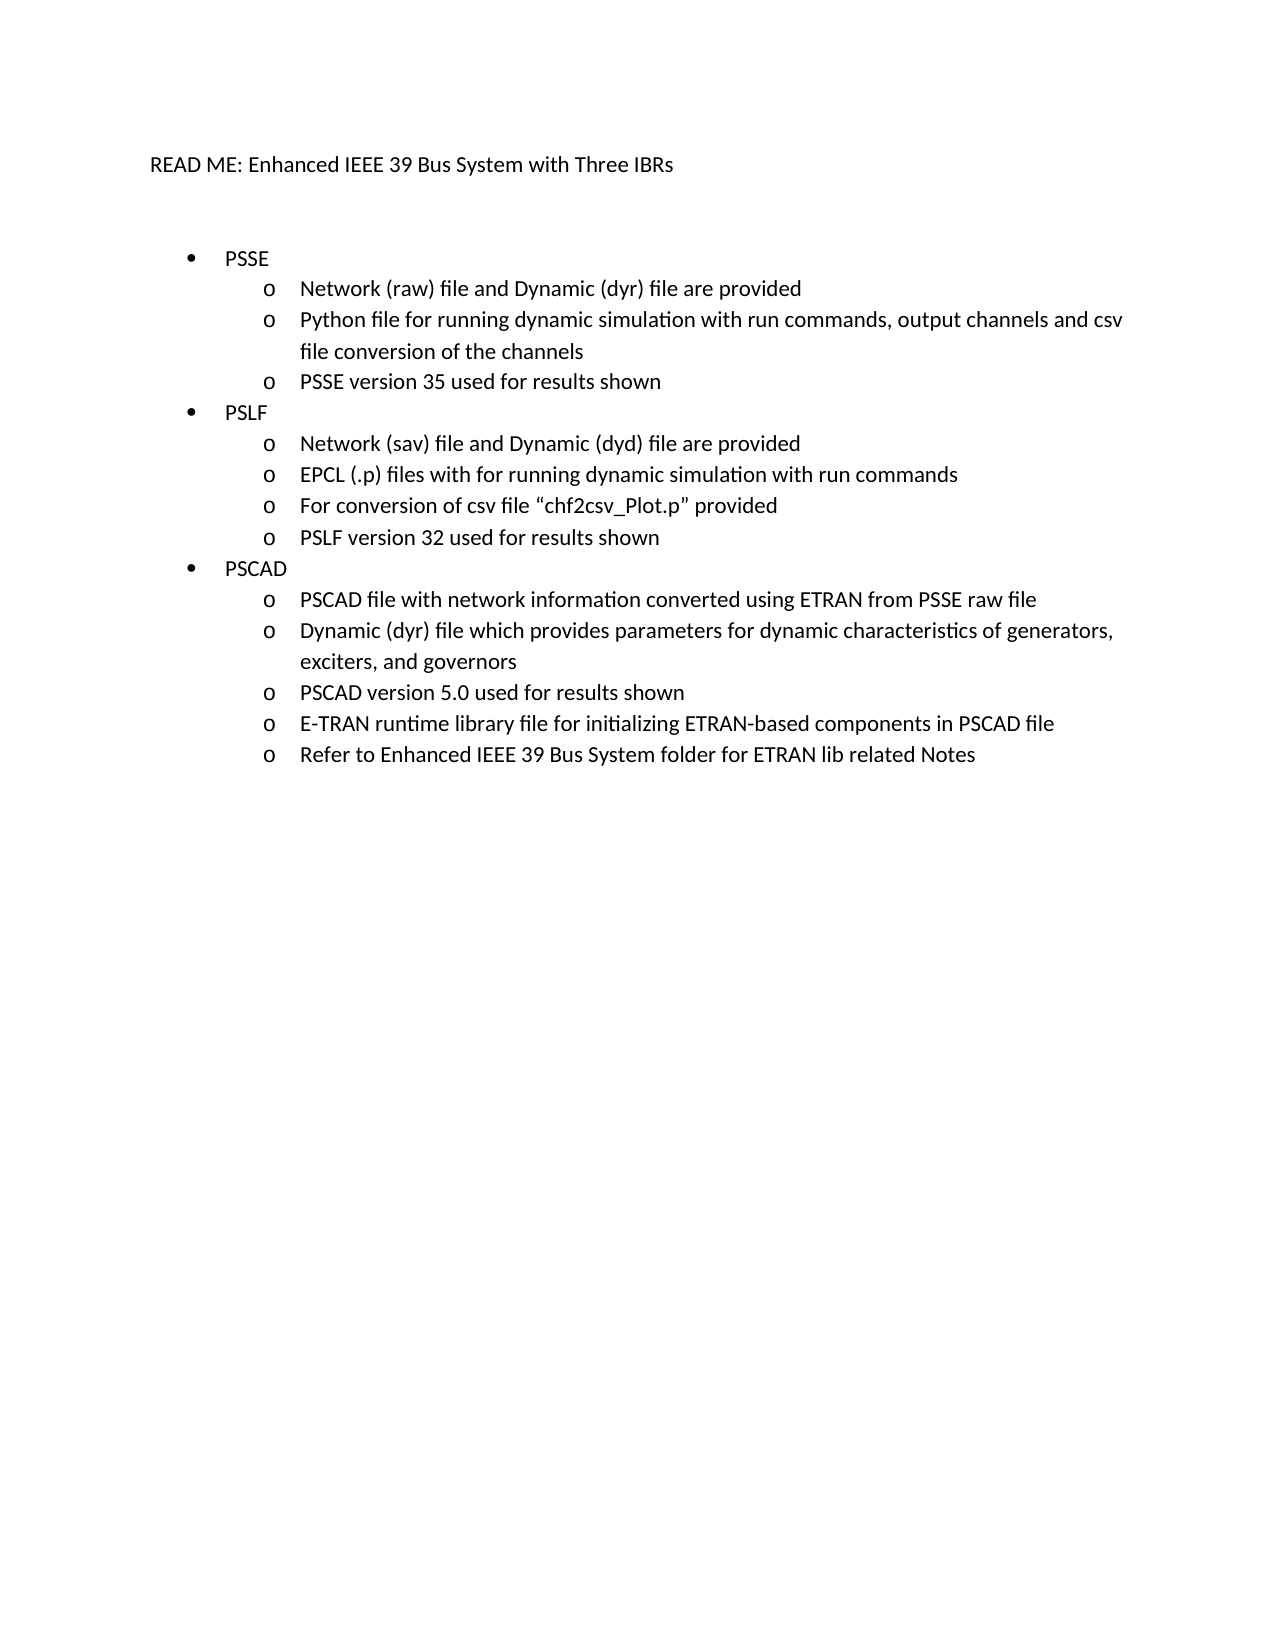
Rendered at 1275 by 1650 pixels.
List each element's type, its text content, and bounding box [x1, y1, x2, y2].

list PSCAD [187, 554, 1125, 582]
text READ ME: Enhanced IEEE 39 Bus System with Three IBRs [150, 150, 1125, 178]
list Refer to Enhanced IEEE 39 Bus System folder for ETRAN lib related Notes [262, 741, 1125, 770]
list PSLF version 32 used for results shown [262, 523, 1125, 552]
list Python file for running dynamic simulation with run commands, output channels and csv file conversion of the channels [262, 305, 1125, 365]
list Network (raw) file and Dynamic (dyr) file are provided [262, 274, 1125, 303]
list PSSE version 35 used for results shown [262, 367, 1125, 396]
list EPCL (.p) files with for running dynamic simulation with run commands [262, 460, 1125, 489]
list PSSE [187, 244, 1125, 272]
list For conversion of csv file “chf2csv_Plot.p” provided [262, 492, 1125, 521]
list PSCAD file with network information converted using ETRAN from PSSE raw file [262, 585, 1125, 614]
list E-TRAN runtime library file for initializing ETRAN-based components in PSCAD file [262, 709, 1125, 738]
list PSCAD version 5.0 used for results shown [262, 678, 1125, 707]
list PSLF [187, 398, 1125, 426]
list Dynamic (dyr) file which provides parameters for dynamic characteristics of generators, exciters, and governors [262, 616, 1125, 676]
list Network (sav) file and Dynamic (dyd) file are provided [262, 429, 1125, 458]
